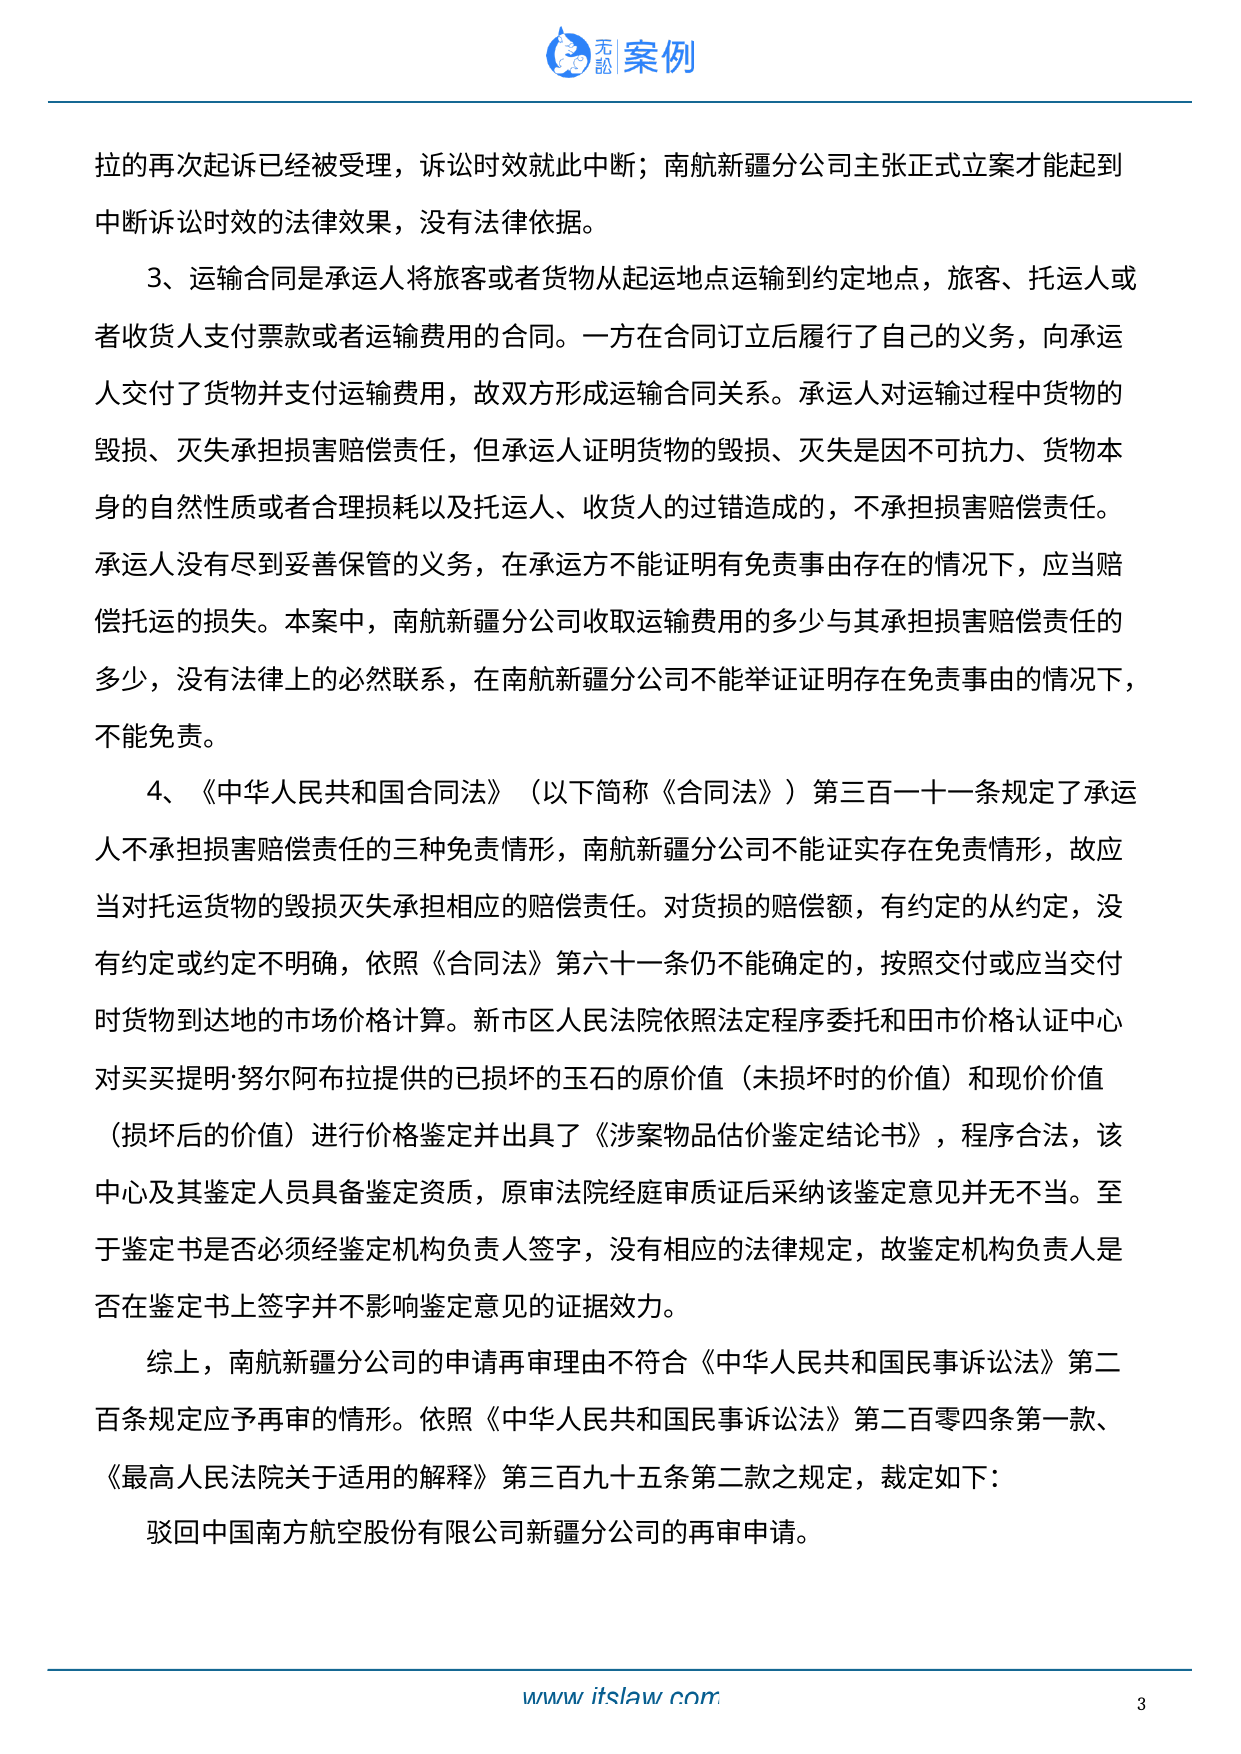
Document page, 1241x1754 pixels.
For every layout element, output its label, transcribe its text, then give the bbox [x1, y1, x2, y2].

text 3、运输合同是承运人将旅客或者货物从起运地点运输到约定地点，旅客、托运人或者收货人支付票款或者运输费用的合同。一方在合同订立后履行了自己的义务，向承运人交付了货物并支付运输费用，故双方形成运输合同关系。承运人对运输过程中货物的毁损、灭失承担损害赔偿责任，但承运人证明货物的毁损、灭失是因不可抗力、货物本身的自然性质或者合理损耗以及托运人、收货人的过错造成的，不承担损害赔偿责任。承运人没有尽到妥善保管的义务，在承运方不能证明有免责事由存在的情况下，应当赔偿托运的损失。本案中，南航新疆分公司收取运输费用的多少与其承担损害赔偿责任的多少，没有法律上的必然联系，在南航新疆分公司不能举证证明存在免责事由的情况下，不能免责。 [94, 255, 1146, 756]
text 4、《中华人民共和国合同法》（以下简称《合同法》）第三百一十一条规定了承运人不承担损害赔偿责任的三种免责情形，南航新疆分公司不能证实存在免责情形，故应当对托运货物的毁损灭失承担相应的赔偿责任。对货损的赔偿额，有约定的从约定，没有约定或约定不明确，依照《合同法》第六十一条仍不能确定的，按照交付或应当交付时货物到达地的市场价格计算。新市区人民法院依照法定程序委托和田市价格认证中心对买买提明·努尔阿布拉提供的已损坏的玉石的原价值（未损坏时的价值）和现价价值（损坏后的价值）进行价格鉴定并出具了《涉案物品估价鉴定结论书》，程序合法，该中心及其鉴定人员具备鉴定资质，原审法院经庭审质证后采纳该鉴定意见并无不当。至于鉴定书是否必须经鉴定机构负责人签字，没有相应的法律规定，故鉴定机构负责人是否在鉴定书上签字并不影响鉴定意见的证据效力。 [94, 768, 1146, 1327]
text 驳回中国南方航空股份有限公司新疆分公司的再审申请。 [94, 1509, 1146, 1553]
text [94, 85, 1146, 243]
picture [523, 1687, 720, 1704]
picture [546, 26, 694, 78]
text 综上，南航新疆分公司的申请再审理由不符合《中华人民共和国民事诉讼法》第二百条规定应予再审的情形。依照《中华人民共和国民事诉讼法》第二百零四条第一款、《最高人民法院关于适用的解释》第三百九十五条第二款之规定，裁定如下： [94, 1339, 1146, 1497]
